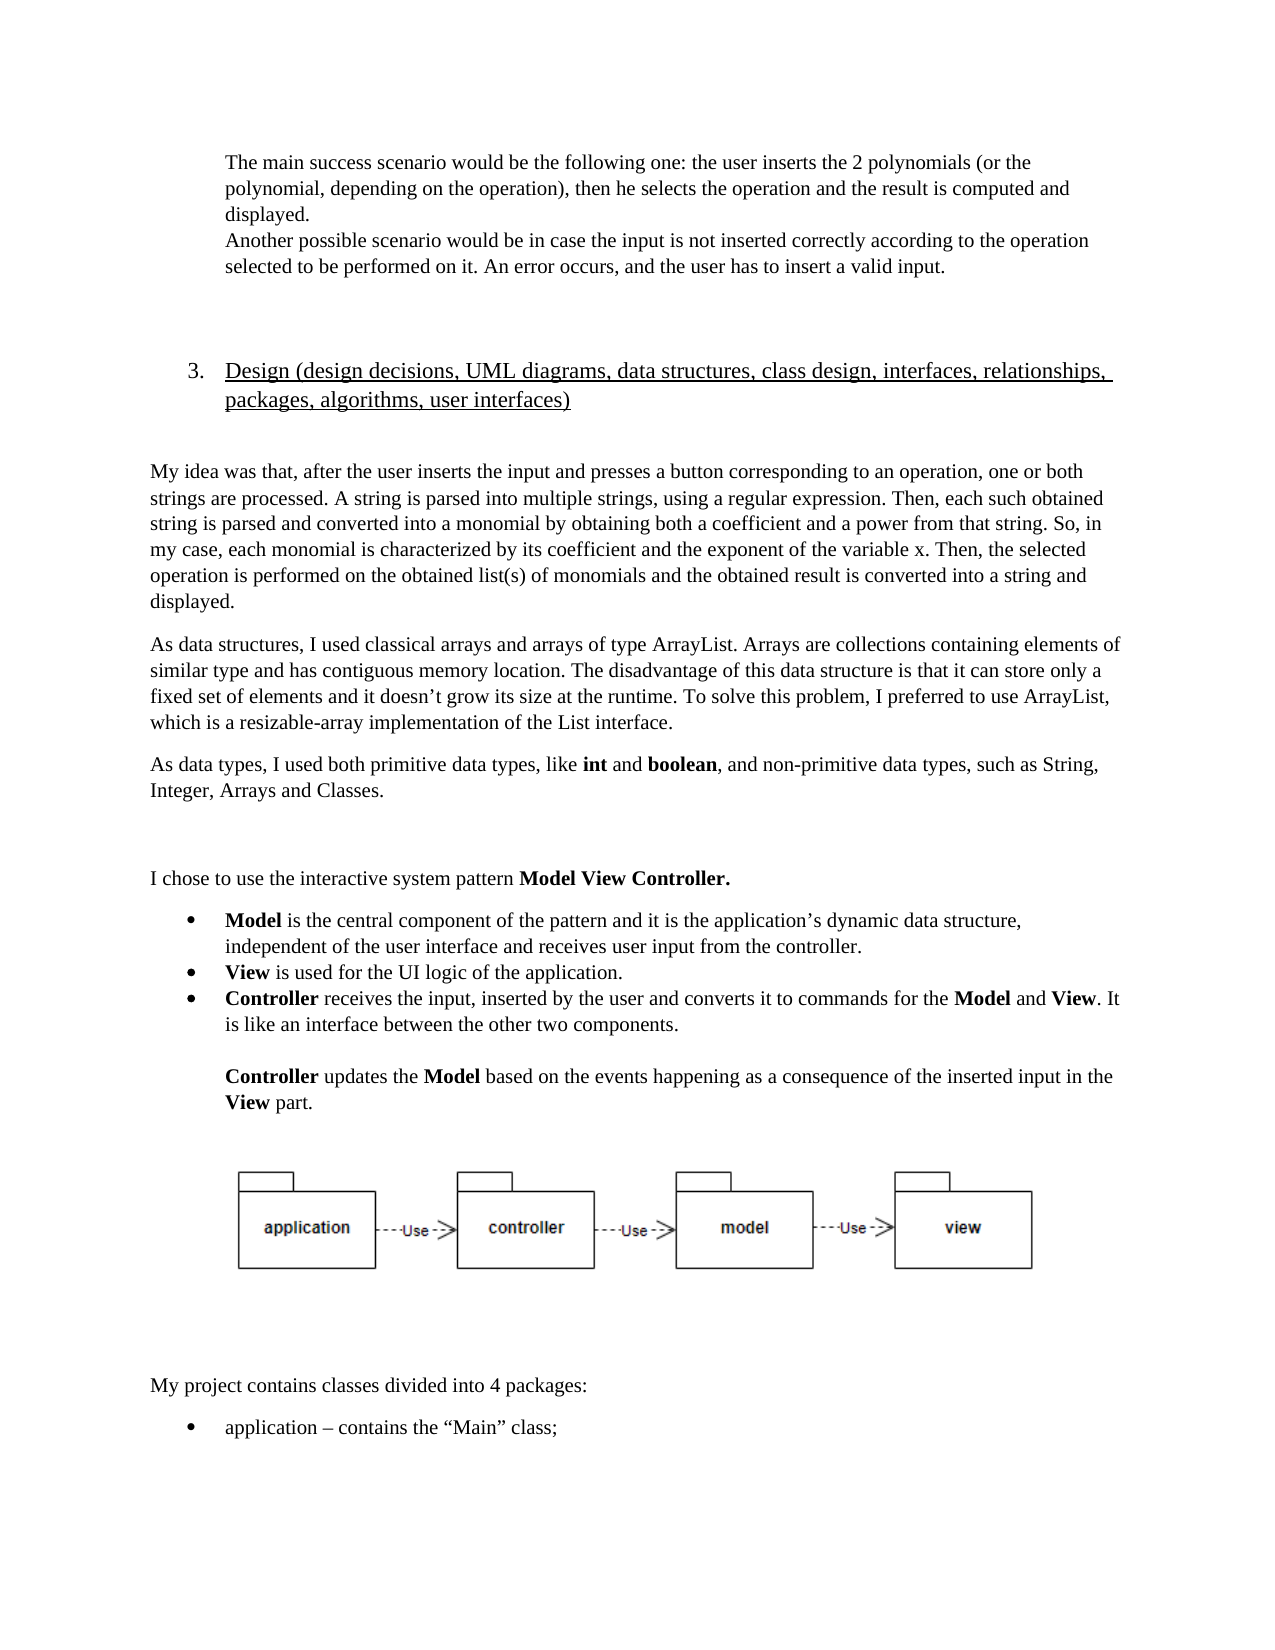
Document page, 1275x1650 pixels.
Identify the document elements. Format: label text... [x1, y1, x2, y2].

list Controller receives the input, inserted by the user and converts it to commands for the Model and View. It is like an interface between the other two components. [187, 986, 1125, 1036]
text As data types, I used both primitive data types, like int and boolean, and non-primitive data types, such as String, Integer, Arrays and Classes. [150, 752, 1125, 802]
text My idea was that, after the user inserts the input and presses a button corresponding to an operation, one or both strings are processed. A string is parsed into multiple strings, using a regular expression. Then, each such obtained string is parsed and converted into a monomial by obtaining both a coefficient and a power from that string. So, in my case, each monomial is characterized by its coefficient and the exponent of the variable x. Then, the selected operation is performed on the obtained list(s) of monomials and the obtained result is converted into a string and displayed. [150, 459, 1125, 613]
list Controller updates the Model based on the events happening as a consequence of the inserted input in the View part. [225, 1064, 1125, 1114]
list application – contains the “Main” class; [187, 1415, 1125, 1439]
list View is used for the UI logic of the application. [187, 960, 1125, 984]
list The main success scenario would be the following one: the user inserts the 2 polynomials (or the polynomial, depending on the operation), then he selects the operation and the result is computed and displayed. [225, 150, 1125, 226]
list Another possible scenario would be in case the input is not inserted correctly according to the operation selected to be performed on it. An error occurs, and the user has to insert a valid input. [225, 228, 1125, 278]
picture [215, 1132, 1060, 1309]
list Model is the central component of the pattern and it is the application’s dynamic data structure, independent of the user interface and receives user input from the controller. [187, 908, 1125, 958]
text As data structures, I used classical arrays and arrays of type ArrayList. Arrays are collections containing elements of similar type and has contiguous memory location. The disadvantage of this data structure is that it can store only a fixed set of elements and it doesn’t grow its size at the runtime. To solve this problem, I preferred to use ArrayList, which is a resizable-array implementation of the List interface. [150, 632, 1125, 734]
text I chose to use the interactive system pattern Model View Controller. [150, 866, 1125, 890]
text My project contains classes divided into 4 packages: [150, 1373, 1125, 1397]
list Design (design decisions, UML diagrams, data structures, class design, interfaces, relationships, packages, algorithms, user interfaces) [187, 357, 1125, 412]
